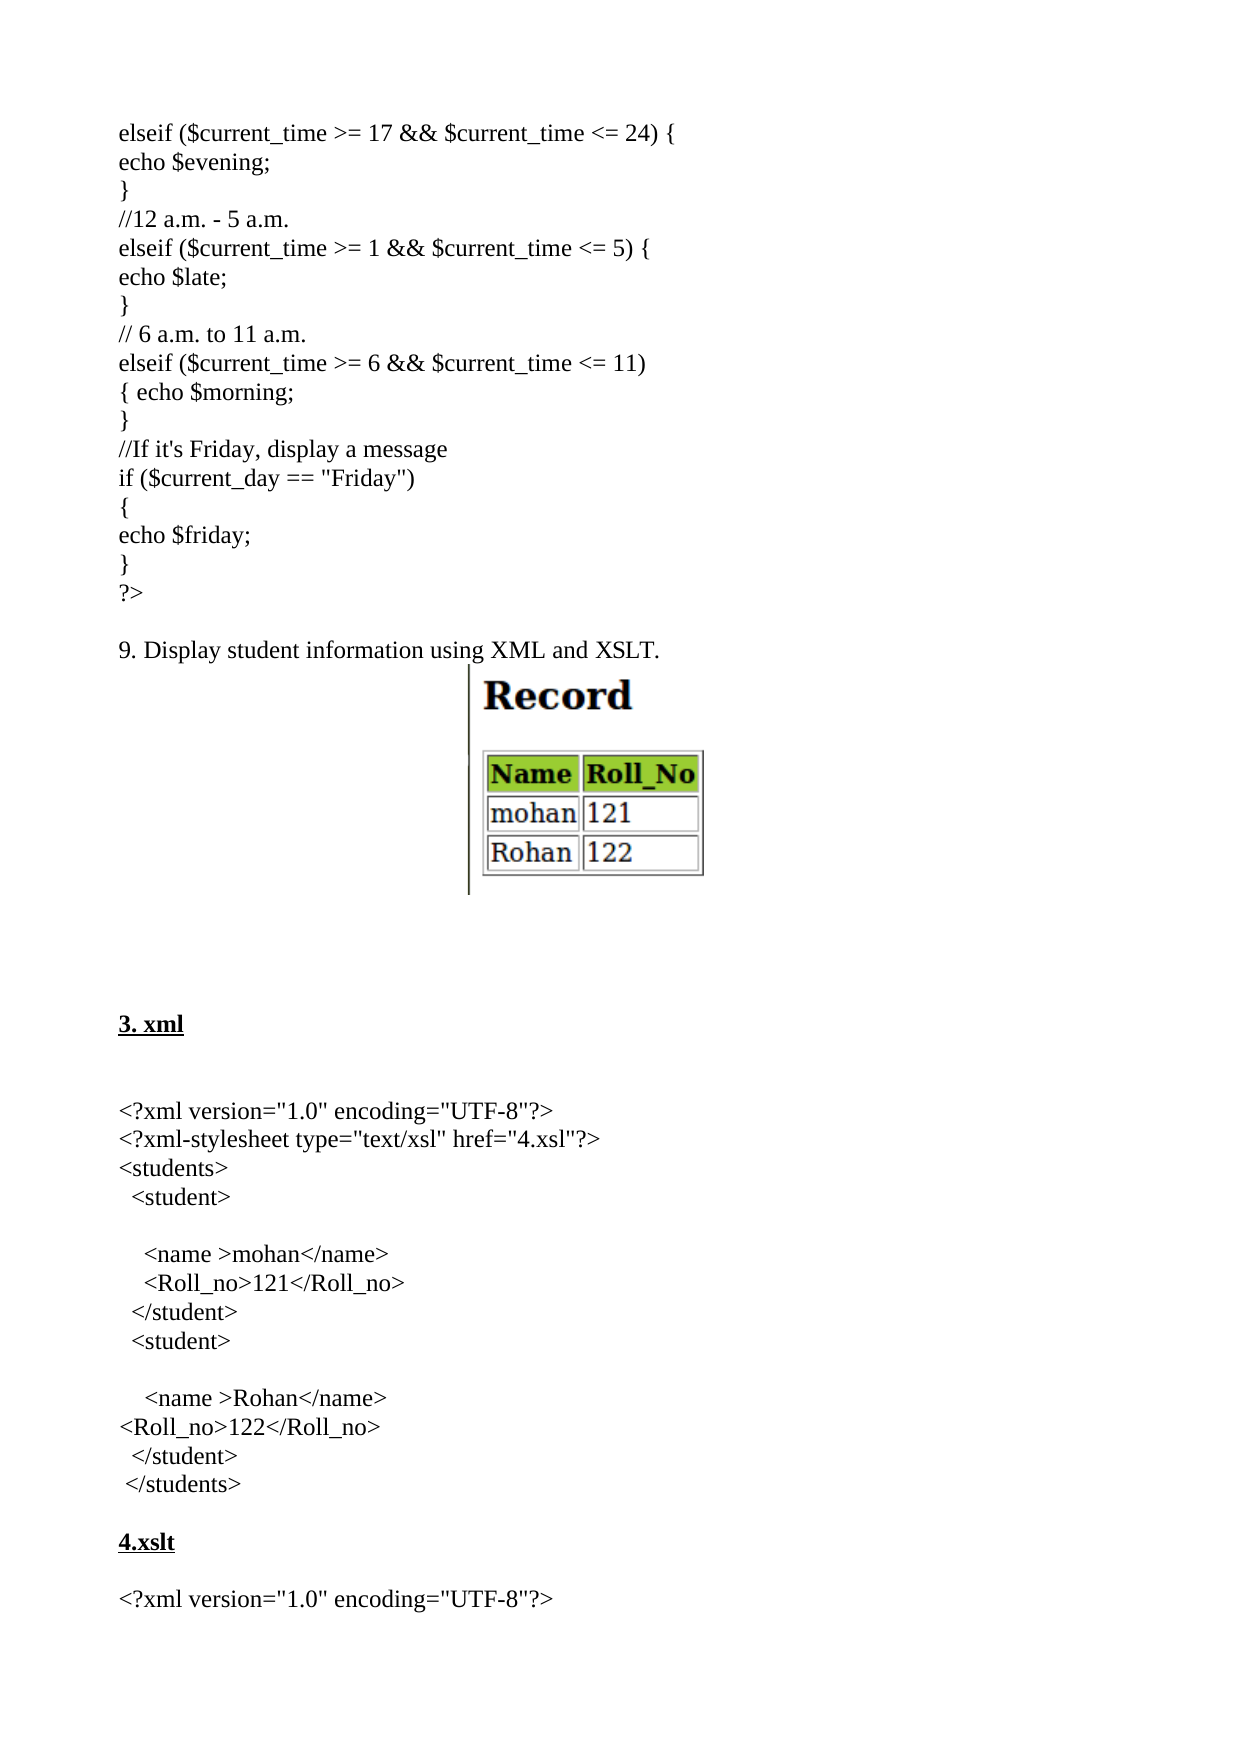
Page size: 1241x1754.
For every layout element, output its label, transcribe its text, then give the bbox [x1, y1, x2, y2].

text <name >Rohan</name> [106, 1383, 387, 1412]
text </student> [131, 1297, 1134, 1326]
subtitle xslt [118, 1527, 1134, 1556]
text //12 a.m. - 5 a.m. [118, 204, 1134, 233]
text elseif ($current_time >= 1 && $current_time <= 5) { echo $late; [118, 233, 654, 291]
text // 6 a.m. to 11 a.m. [118, 319, 1134, 348]
text elseif ($current_time >= 6 && $current_time <= 11) { echo $morning; [118, 348, 679, 406]
text //If it's Friday, display a message if ($current_day == "Friday") [118, 434, 462, 492]
text </student> [131, 1441, 1134, 1469]
text <?xml version="1.0" encoding="UTF-8"?> [118, 1584, 1134, 1613]
text } [118, 549, 1134, 578]
text </students> [124, 1469, 1134, 1498]
text } [118, 176, 1134, 204]
text <Roll_no>121</Roll_no> [143, 1268, 1134, 1297]
text <?xml-stylesheet type="text/xsl" href="4.xsl"?> [118, 1124, 1134, 1153]
text ?> [118, 578, 1134, 607]
text } [118, 406, 1134, 434]
text <name >mohan</name> [143, 1239, 1134, 1268]
text <students> [118, 1153, 1134, 1182]
text echo $friday; [118, 521, 1134, 549]
list Display student information using XML and XSLT. [118, 636, 1134, 664]
text { [118, 492, 1134, 521]
picture [467, 664, 704, 895]
text <student> [131, 1182, 1134, 1211]
text elseif ($current_time >= 17 && $current_time <= 24) { echo $evening; [118, 118, 679, 176]
text <student> [131, 1326, 1134, 1354]
subtitle xml [118, 1009, 1134, 1038]
text <Roll_no>122</Roll_no> [106, 1412, 381, 1441]
text } [118, 291, 1134, 319]
text <?xml version="1.0" encoding="UTF-8"?> [118, 1096, 1134, 1124]
